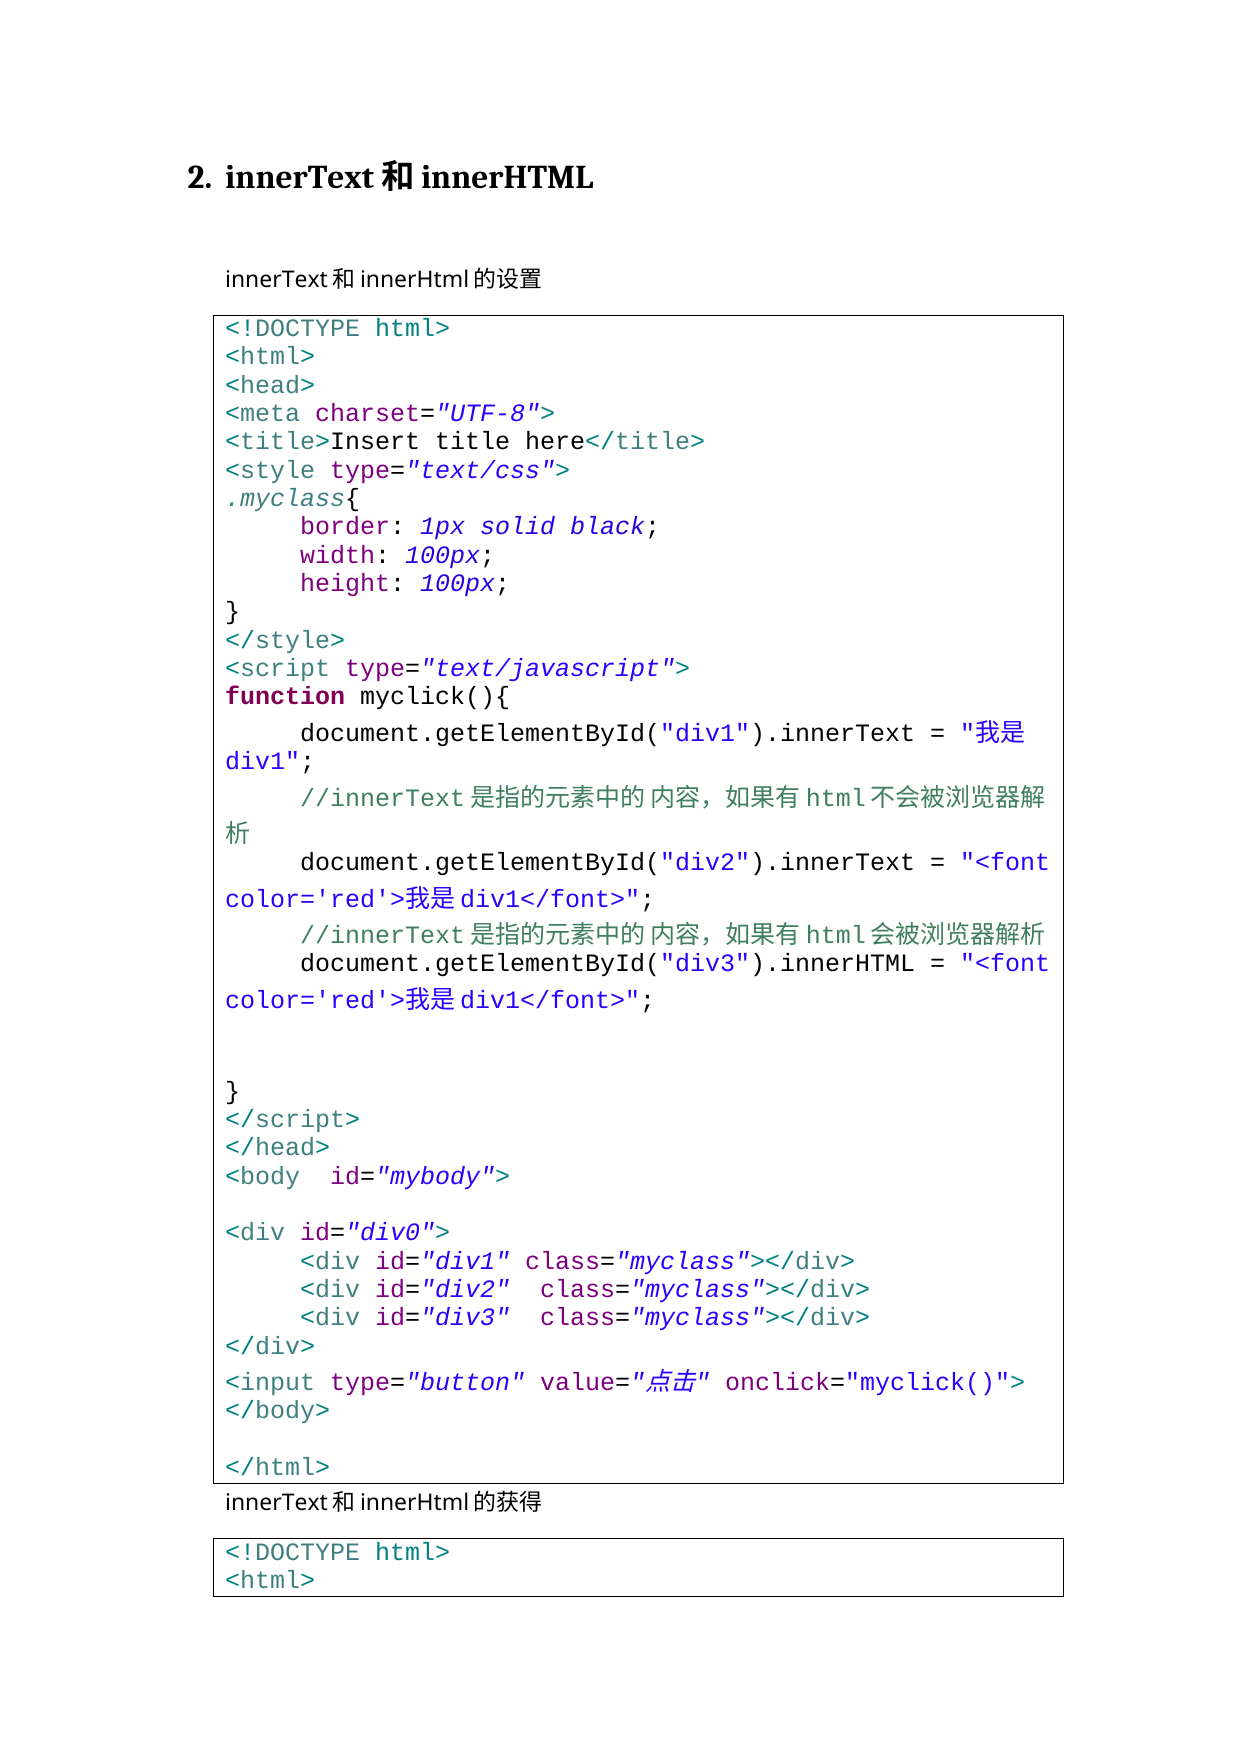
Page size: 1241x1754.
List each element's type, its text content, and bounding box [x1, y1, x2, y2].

subtitle innerText和innerHTML [187, 150, 1053, 198]
list innerText和innerHtml的设置 [225, 260, 1053, 294]
table_header <!DOCTYPE html> <html> <head> <meta charset="UTF-8"> <title>Insert title here</title> <style type="text/css"> .myclass{ border: 1px solid black; width: 100px; height: 100px; } </style> <script type="text/javascript"> function myclick(){ document.getElementById("div1").innerText = "我是div1"; //innerText是指的元素中的 内容，如果有html不会被浏览器解析 document.getElementById("div2").innerText = "<font color='red'>我是div1</font>"; //innerText是指的元素中的 内容，如果有html会被浏览器解析 document.getElementById("div3").innerHTML = "<font color='red'>我是div1</font>"; } </script> </head> <body id="mybody"> <div id="div0"> <div id="div1" class="myclass"></div> <div id="div2" class="myclass"></div> <div id="div3" class="myclass"></div> </div> <input type="button" value="点击" onclick="myclick()"> </body> </html> [214, 316, 1063, 1483]
list innerText和innerHtml的获得 [225, 1484, 1053, 1517]
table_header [214, 1539, 1063, 1596]
